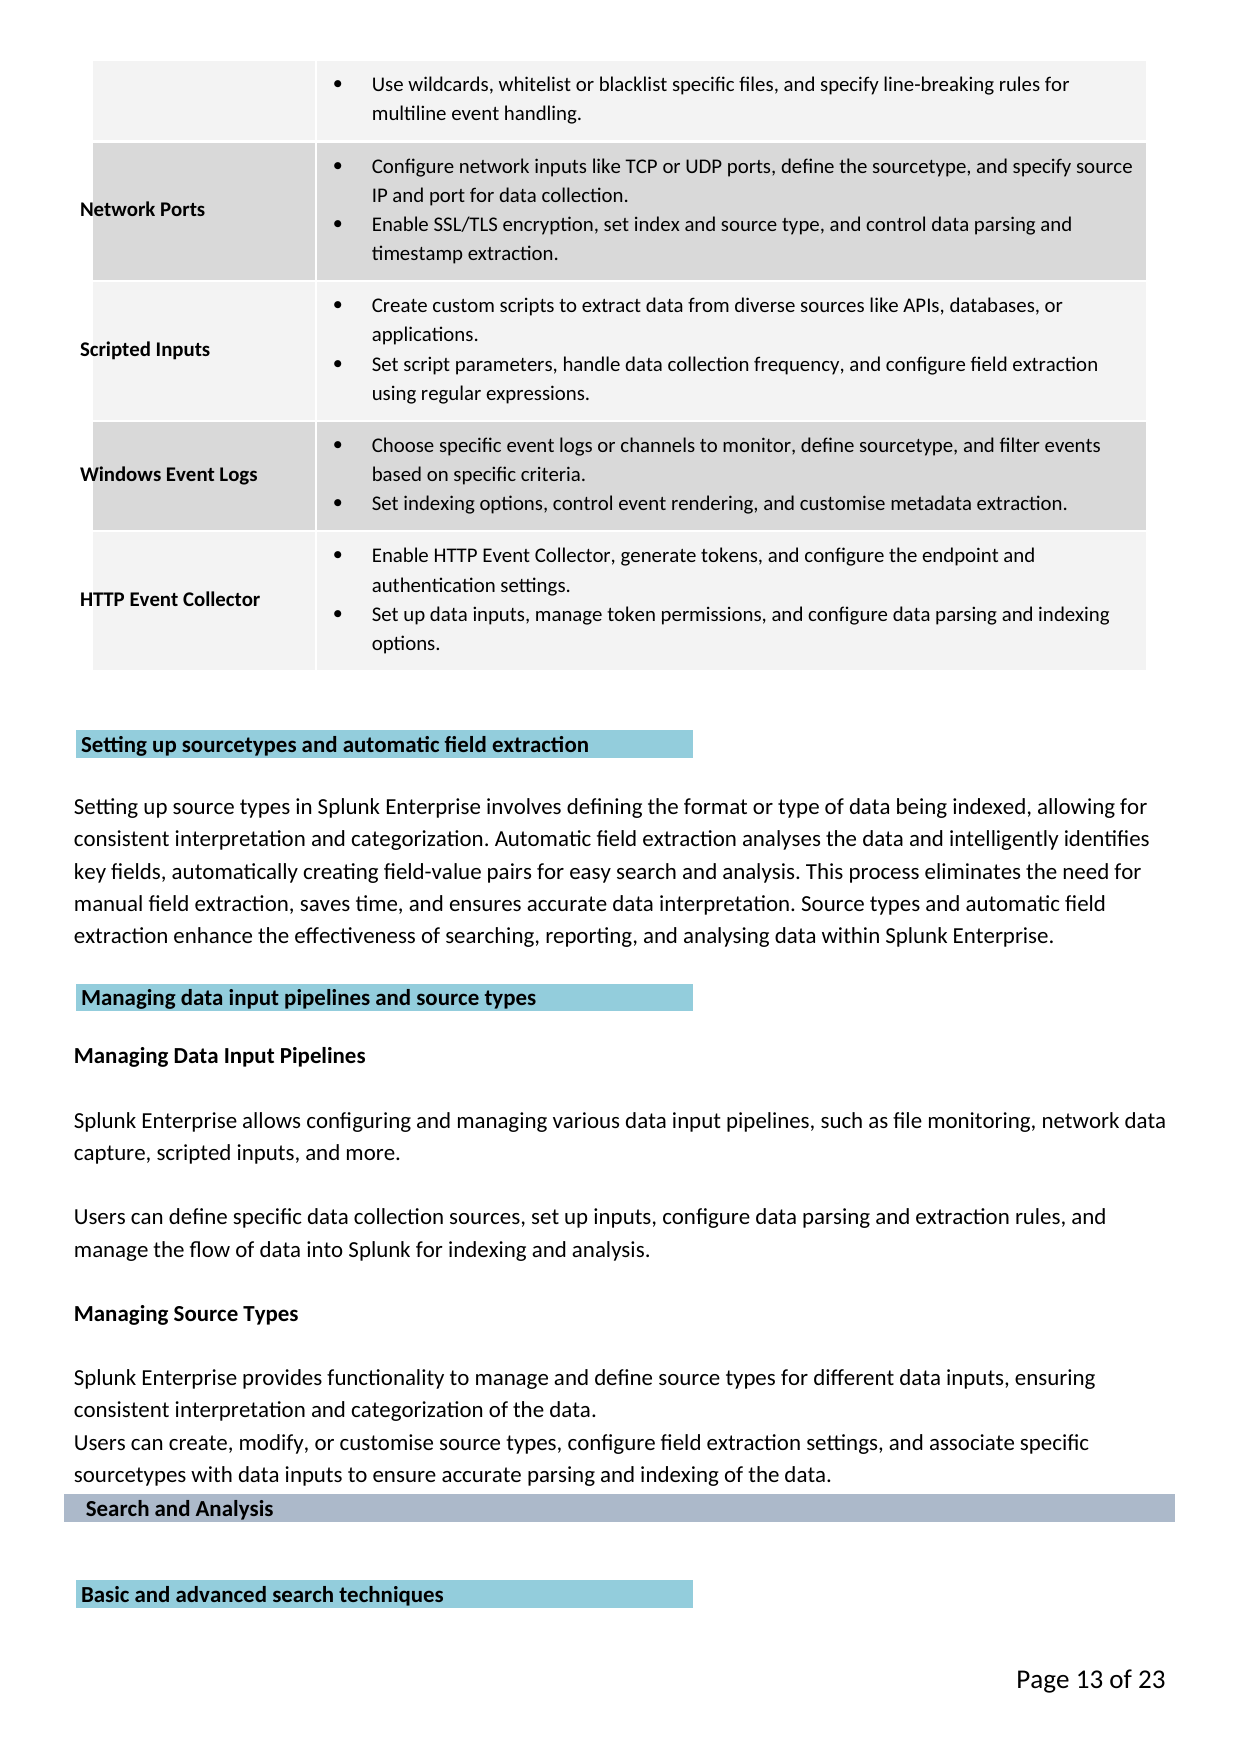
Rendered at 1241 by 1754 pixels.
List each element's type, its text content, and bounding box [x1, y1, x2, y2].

text Users can create, modify, or customise source types, configure field extraction settings, and associate specific sourcetypes with data inputs to ensure accurate parsing and indexing of the data. [74, 1428, 1181, 1488]
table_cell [64, 1524, 1175, 1660]
table_cell Windows Event Logs [93, 422, 315, 530]
table_cell Network Ports [93, 143, 315, 280]
table_cell HTTP Event Collector [93, 532, 315, 670]
text Managing Source Types [74, 1299, 1181, 1327]
text Splunk Enterprise allows configuring and managing various data input pipelines, such as file monitoring, network data capture, scripted inputs, and more. [74, 1106, 1181, 1166]
text Setting up source types in Splunk Enterprise involves defining the format or type of data being indexed, allowing for consistent interpretation and categorization. Automatic field extraction analyses the data and intelligently identifies key fields, automatically creating field-value pairs for easy search and analysis. This process eliminates the need for manual field extraction, saves time, and ensures accurate data interpretation. Source types and automatic field extraction enhance the effectiveness of searching, reporting, and analysing data within Splunk Enterprise. [74, 792, 1181, 949]
table_header Setting up sourcetypes and automatic field extraction [76, 730, 693, 758]
table_cell Configure network inputs like TCP or UDP ports, define the sourcetype, and specify source IP and port for data collection. Enable SSL/TLS encryption, set index and source type, and control data parsing and timestamp extraction. [317, 143, 1146, 280]
table_cell Choose specific event logs or channels to monitor, define sourcetype, and filter events based on specific criteria. Set indexing options, control event rendering, and customise metadata extraction. [317, 422, 1146, 530]
table_cell Create custom scripts to extract data from diverse sources like APIs, databases, or applications. Set script parameters, handle data collection frequency, and configure field extraction using regular expressions. [317, 282, 1146, 420]
table_header Search and Analysis [64, 1494, 1175, 1522]
table_header Managing data input pipelines and source types [76, 984, 693, 1011]
text Users can define specific data collection sources, set up inputs, configure data parsing and extraction rules, and manage the flow of data into Splunk for indexing and analysis. [74, 1202, 1181, 1263]
table_cell Scripted Inputs [93, 282, 315, 420]
table_cell Enable HTTP Event Collector, generate tokens, and configure the endpoint and authentication settings. Set up data inputs, manage token permissions, and configure data parsing and indexing options. [317, 532, 1146, 670]
text Managing Data Input Pipelines [74, 1042, 1181, 1069]
table_header Monitoring Files [93, 61, 315, 140]
text Splunk Enterprise provides functionality to manage and define source types for different data inputs, ensuring consistent interpretation and categorization of the data. [74, 1363, 1181, 1424]
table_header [317, 61, 1146, 140]
